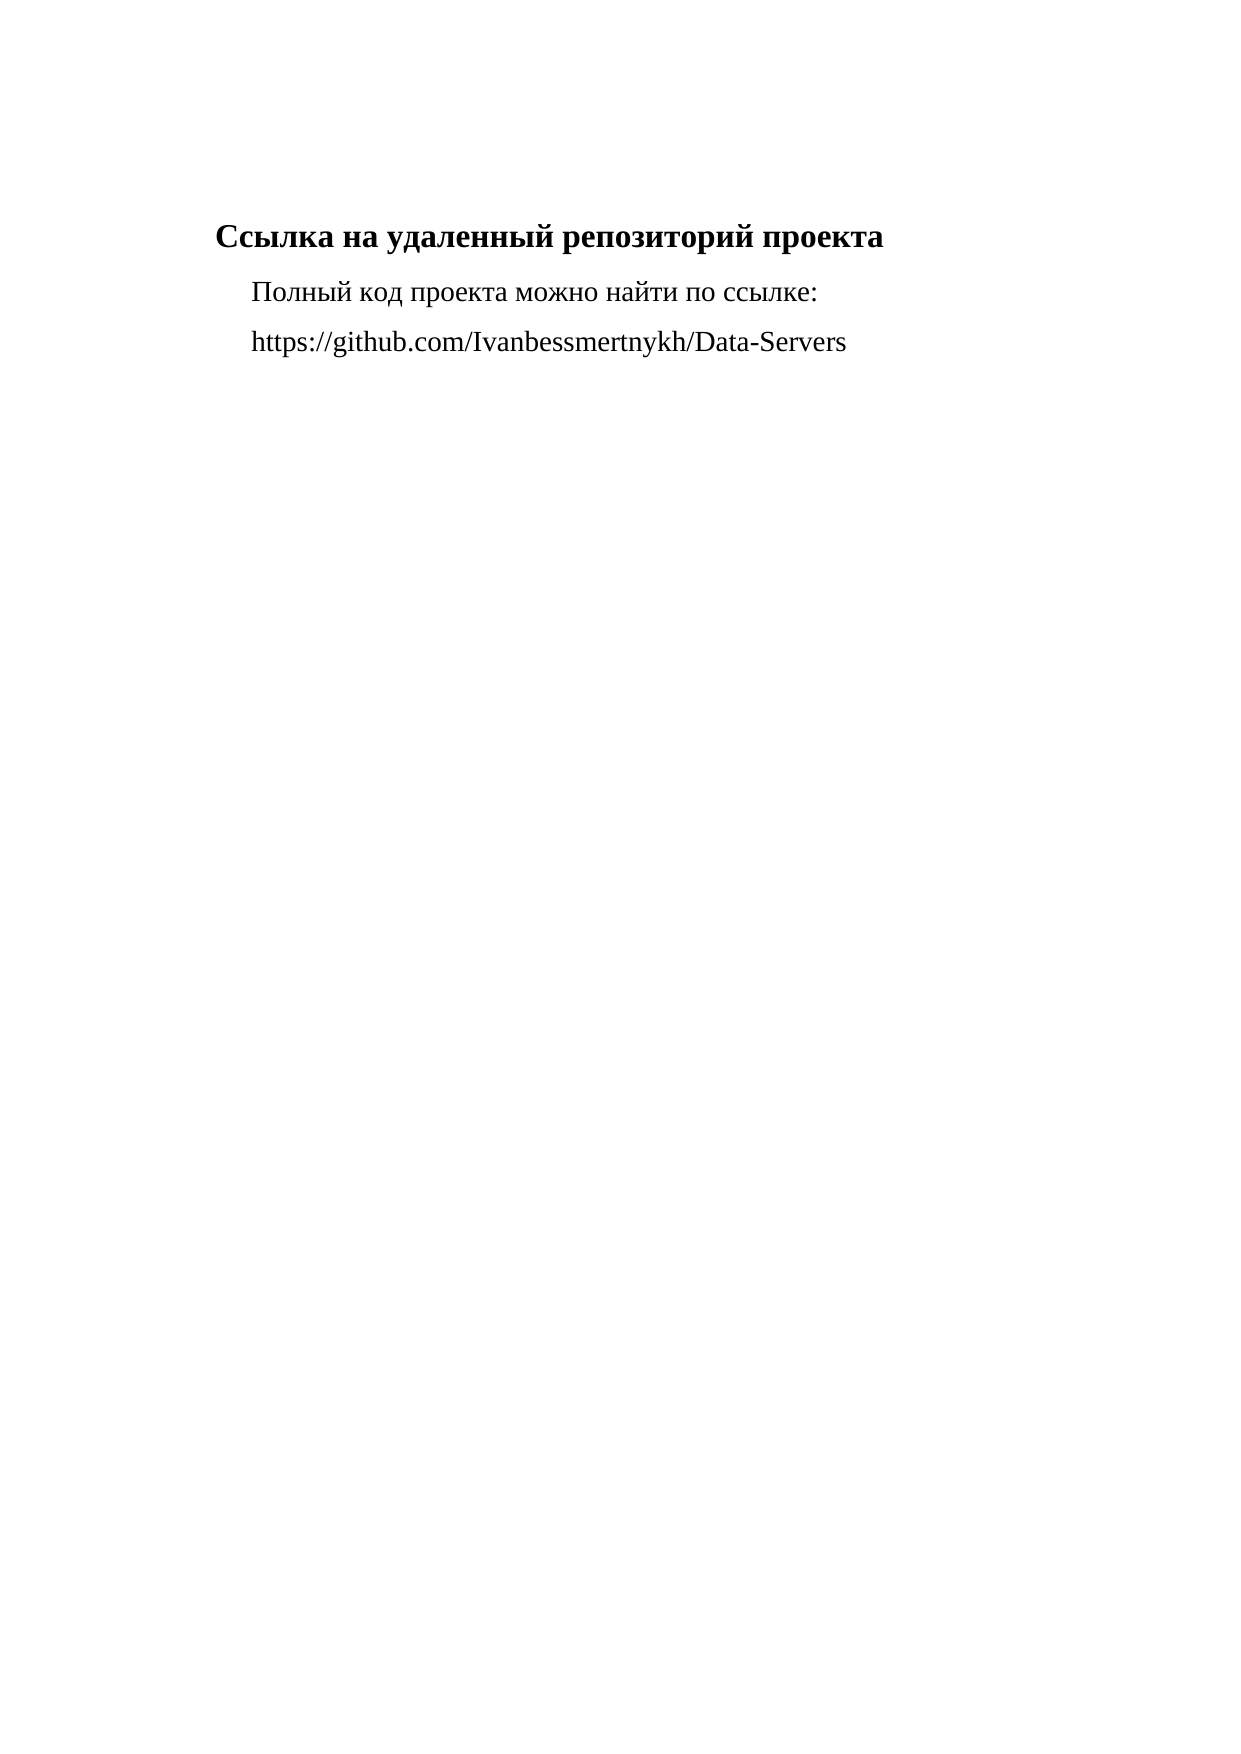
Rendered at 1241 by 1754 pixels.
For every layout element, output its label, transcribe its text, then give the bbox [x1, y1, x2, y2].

list Ссылка на удаленный репозиторий проекта [215, 216, 1152, 254]
text https://github.com/Ivanbessmertnykh/Data-Servers [177, 324, 1152, 357]
text Полный код проекта можно найти по ссылке: [177, 274, 1152, 307]
